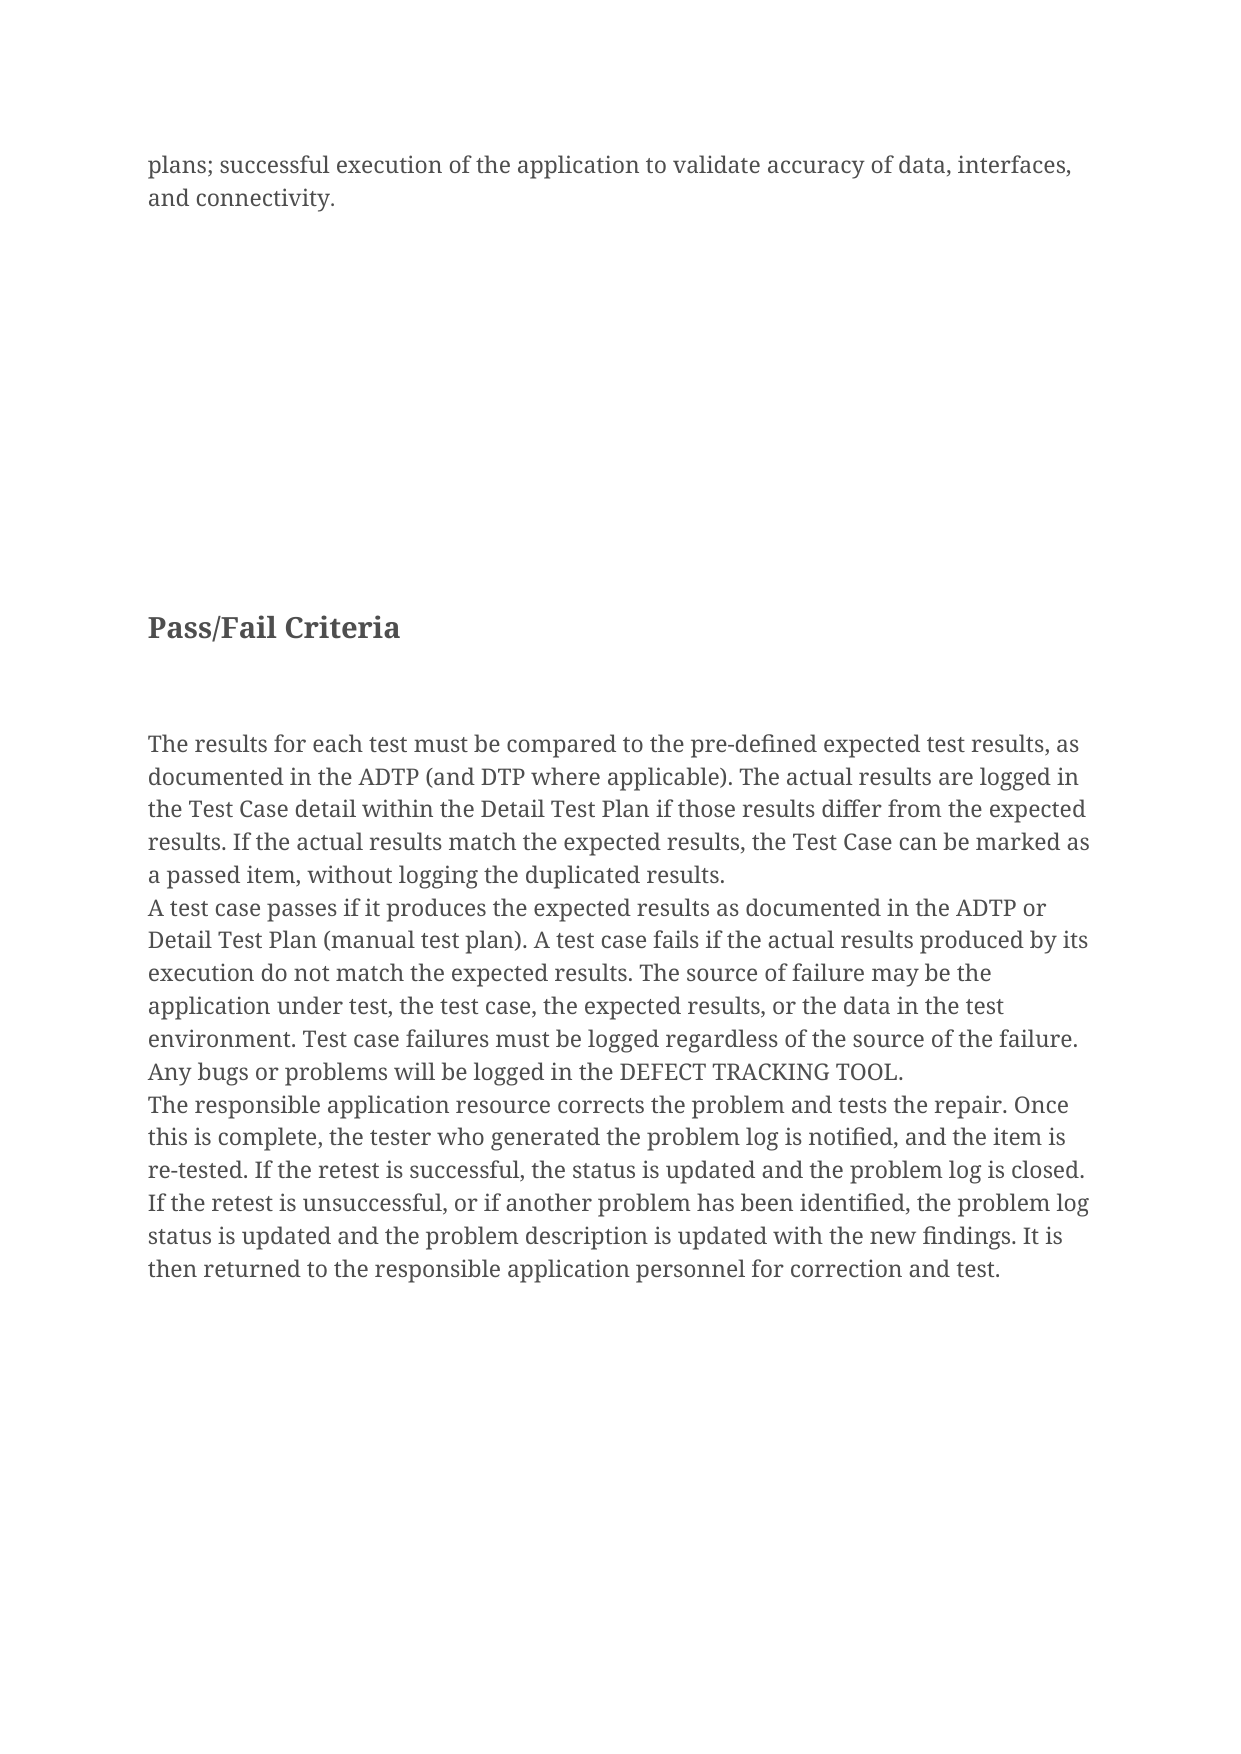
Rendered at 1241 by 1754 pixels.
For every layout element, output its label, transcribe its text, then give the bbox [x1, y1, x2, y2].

text The results for each test must be compared to the pre-defined expected test results, as documented in the ADTP (and DTP where applicable). The actual results are logged in the Test Case detail within the Detail Test Plan if those results differ from the expected results. If the actual results match the expected results, the Test Case can be marked as a passed item, without logging the duplicated results. A test case passes if it produces the expected results as documented in the ADTP or Detail Test Plan (manual test plan). A test case fails if the actual results produced by its execution do not match the expected results. The source of failure may be the application under test, the test case, the expected results, or the data in the test environment. Test case failures must be logged regardless of the source of the failure. Any bugs or problems will be logged in the DEFECT TRACKING TOOL. The responsible application resource corrects the problem and tests the repair. Once this is complete, the tester who generated the problem log is notified, and the item is re-tested. If the retest is successful, the status is updated and the problem log is closed. If the retest is unsuccessful, or if another problem has been identified, the problem log status is updated and the problem description is updated with the new findings. It is then returned to the responsible application personnel for correction and test. [148, 726, 1093, 1284]
text Pass/Fail Criteria [148, 607, 1093, 647]
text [148, 148, 1093, 213]
